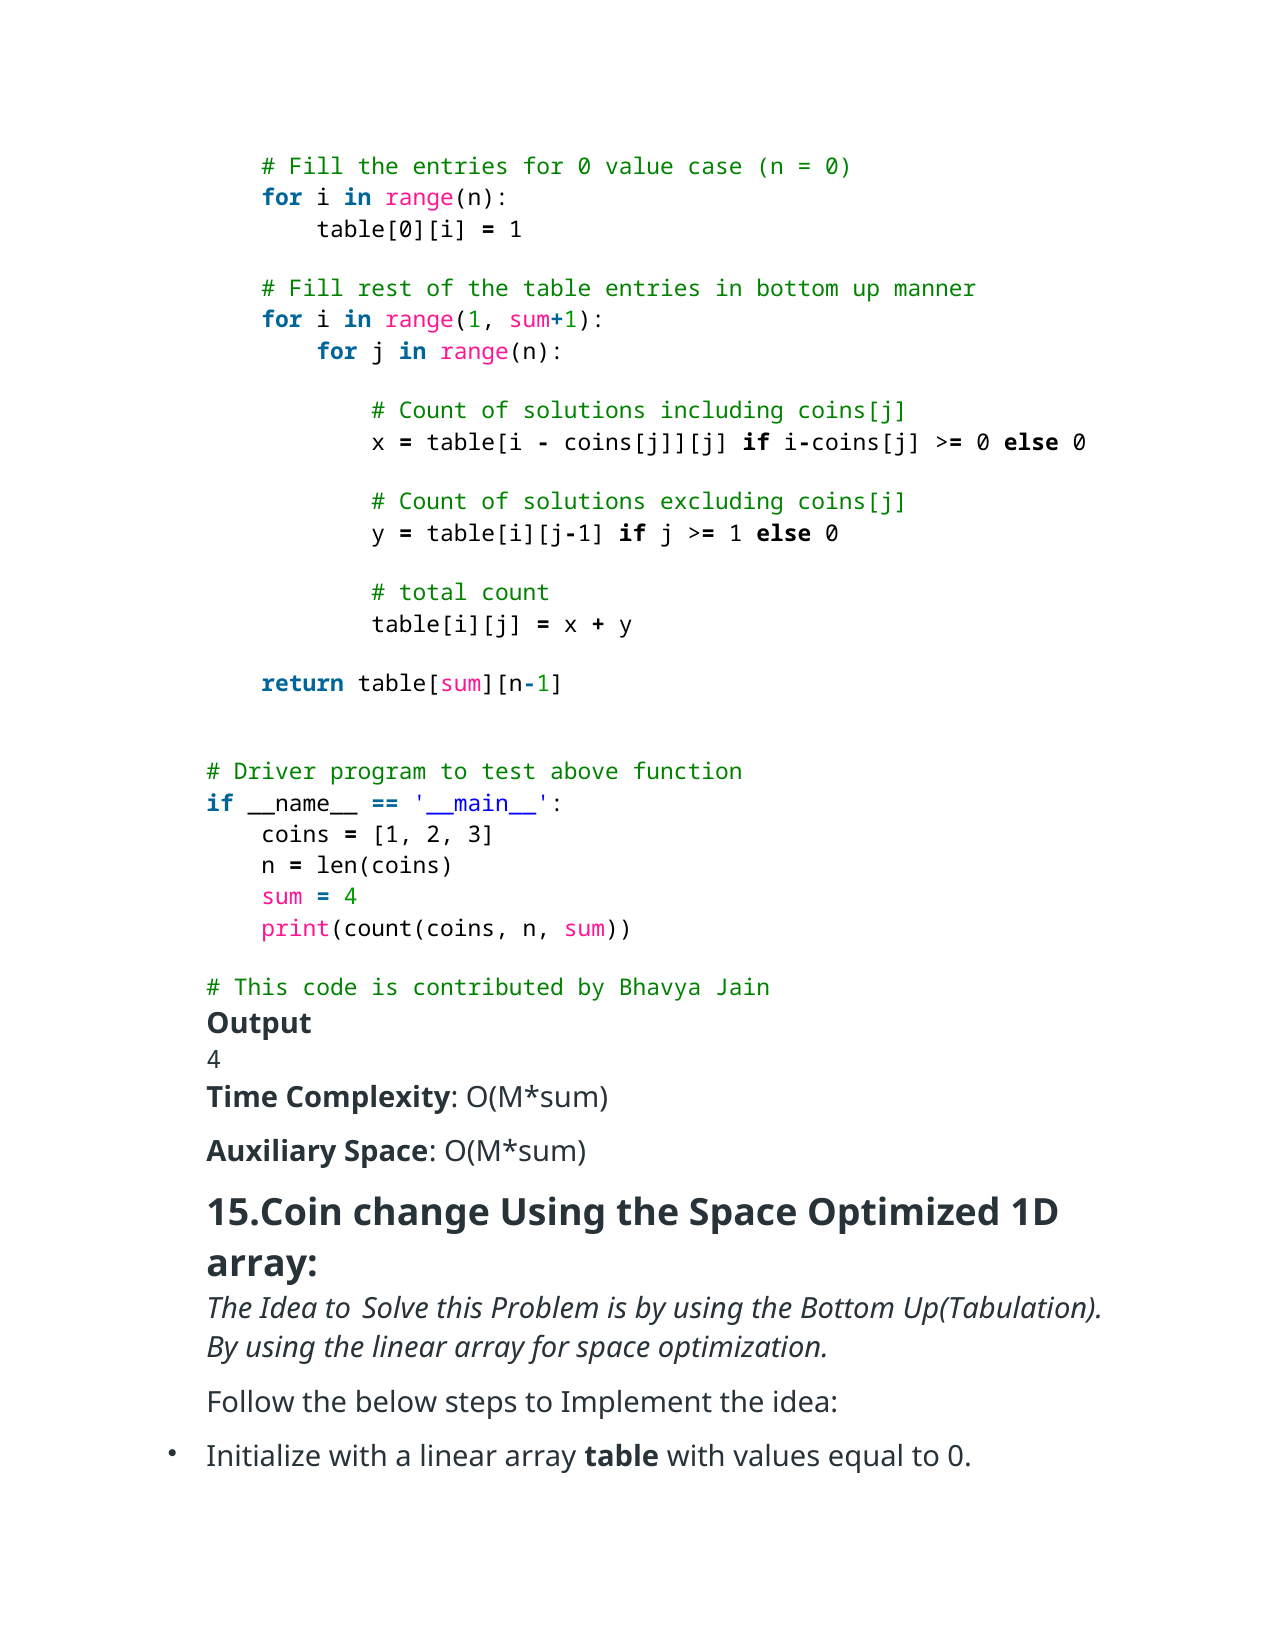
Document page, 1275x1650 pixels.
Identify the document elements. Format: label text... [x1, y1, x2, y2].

text table[0][i] = 1 [206, 212, 1125, 244]
text return table[sum][n-1] [206, 667, 1125, 698]
list Initialize with a linear array table with values equal to 0. [169, 1435, 1125, 1475]
text Follow the below steps to Implement the idea: [206, 1381, 1125, 1421]
text print(count(coins, n, sum)) [206, 912, 1125, 943]
text for i in range(1, sum+1): [206, 303, 1125, 335]
text # Fill rest of the table entries in bottom up manner [206, 272, 1125, 303]
text x = table[i - coins[j]][j] if i-coins[j] >= 0 else 0 [206, 426, 1125, 457]
text Auxiliary Space: O(M*sum) [206, 1131, 1125, 1170]
text n = len(coins) [206, 849, 1125, 880]
text for j in range(n): [206, 335, 1125, 366]
text table[i][j] = x + y [206, 607, 1125, 639]
text # Count of solutions including coins[j] [206, 394, 1125, 426]
text The Idea to Solve this Problem is by using the Bottom Up(Tabulation). By using the linear array for space optimization. [206, 1287, 1125, 1366]
text # This code is contributed by Bhavya Jain [206, 971, 1125, 1002]
text y = table[i][j-1] if j >= 1 else 0 [206, 517, 1125, 548]
text # Fill the entries for 0 value case (n = 0) [206, 150, 1125, 181]
text sum = 4 [206, 880, 1125, 912]
text if __name__ == '__main__': [206, 787, 1125, 818]
text # Driver program to test above function [206, 755, 1125, 787]
text # Count of solutions excluding coins[j] [206, 485, 1125, 517]
text Time Complexity: O(M*sum) [206, 1076, 1125, 1116]
text # total count [206, 576, 1125, 607]
text 15.Coin change Using the Space Optimized 1D array: [206, 1185, 1125, 1287]
text Output [206, 1002, 1125, 1042]
text for i in range(n): [206, 181, 1125, 212]
text coins = [1, 2, 3] [206, 818, 1125, 849]
text 4 [206, 1042, 1125, 1076]
